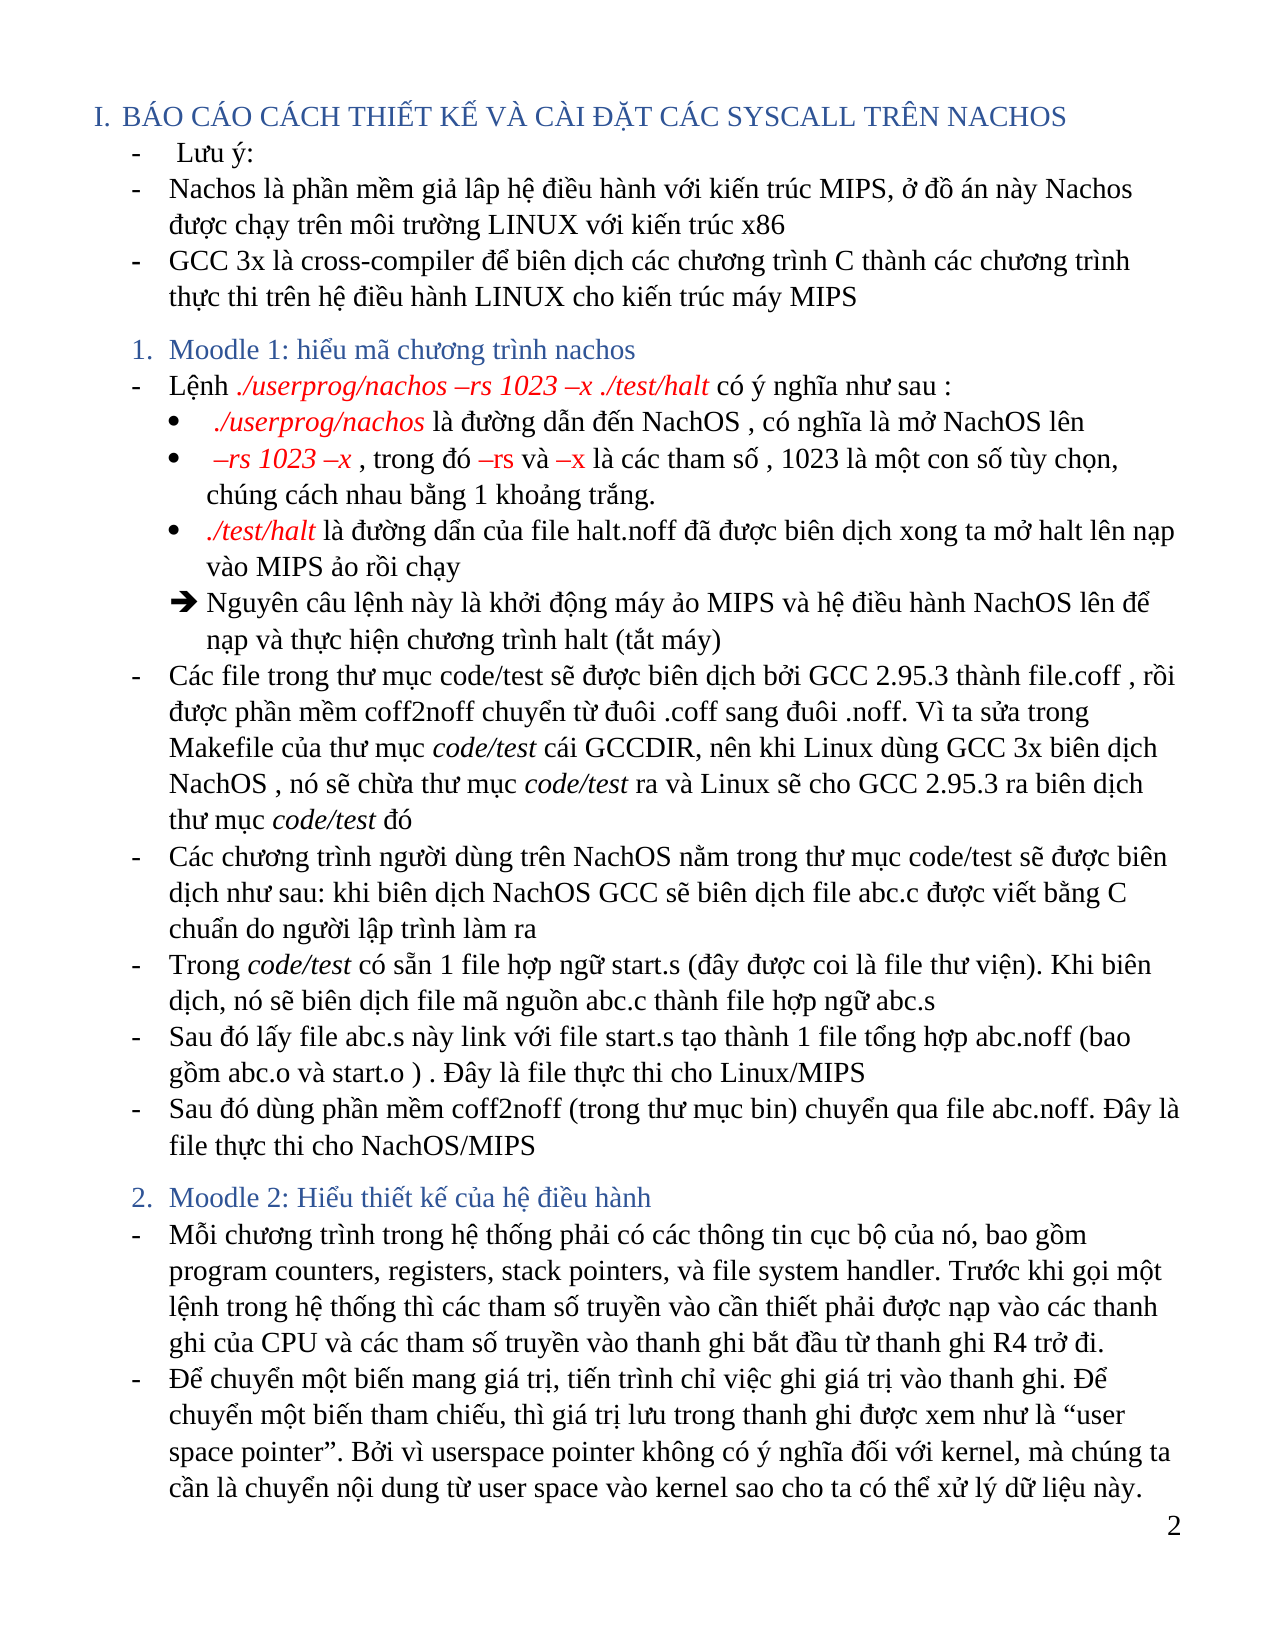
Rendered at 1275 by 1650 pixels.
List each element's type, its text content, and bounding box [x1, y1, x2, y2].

subtitle Moodle 2: Hiểu thiết kế của hệ điều hành [131, 1181, 1181, 1214]
list Lưu ý: [131, 135, 1181, 168]
list Mỗi chương trình trong hệ thống phải có các thông tin cục bộ của nó, bao gồm program counters, registers, stack pointers, và file system handler. Trước khi gọi một lệnh trong hệ thống thì các tham số truyền vào cần thiết phải được nạp vào các thanh ghi của CPU và các tham số truyền vào thanh ghi bắt đầu từ thanh ghi R4 trở đi. [131, 1217, 1181, 1359]
list Trong code/test có sẵn 1 file hợp ngữ start.s (đây được coi là file thư viện). Khi biên dịch, nó sẽ biên dịch file mã nguồn abc.c thành file hợp ngữ abc.s [131, 947, 1181, 1017]
list Nachos là phần mềm giả lâp hệ điều hành với kiến trúc MIPS, ở đồ án này Nachos được chạy trên môi trường LINUX với kiến trúc x86 [131, 171, 1181, 241]
list Các file trong thư mục code/test sẽ được biên dịch bởi GCC 2.95.3 thành file.coff , rồi được phần mềm coff2noff chuyển từ đuôi .coff sang đuôi .noff. Vì ta sửa trong Makefile của thư mục code/test cái GCCDIR, nên khi Linux dùng GCC 3x biên dịch NachOS , nó sẽ chừa thư mục code/test ra và Linux sẽ cho GCC 2.95.3 ra biên dịch thư mục code/test đó [131, 658, 1181, 836]
list Nguyên câu lệnh này là khởi động máy ảo MIPS và hệ điều hành NachOS lên để nạp và thực hiện chương trình halt (tắt máy) [169, 586, 1181, 655]
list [131, 1361, 1181, 1503]
list Sau đó dùng phần mềm coff2noff (trong thư mục bin) chuyển qua file abc.noff. Đây là file thực thi cho NachOS/MIPS [131, 1092, 1181, 1161]
subtitle Moodle 1: hiểu mã chương trình nachos [131, 332, 1181, 366]
list –rs 1023 –x , trong đó –rs và –x là các tham số , 1023 là một con số tùy chọn, chúng cách nhau bằng 1 khoảng trắng. [169, 441, 1181, 511]
subtitle BÁO CÁO CÁCH THIẾT KẾ VÀ CÀI ĐẶT CÁC SYSCALL TRÊN NACHOS [94, 99, 1181, 132]
list Sau đó lấy file abc.s này link với file start.s tạo thành 1 file tổng hợp abc.noff (bao gồm abc.o và start.o ) . Đây là file thực thi cho Linux/MIPS [131, 1019, 1181, 1089]
list ./test/halt là đường dẩn của file halt.noff đã được biên dịch xong ta mở halt lên nạp vào MIPS ảo rồi chạy [169, 513, 1181, 583]
list Lệnh ./userprog/nachos –rs 1023 –x ./test/halt có ý nghĩa như sau : [131, 368, 1181, 402]
list ./userprog/nachos là đường dẫn đến NachOS , có nghĩa là mở NachOS lên [169, 404, 1181, 438]
list Các chương trình người dùng trên NachOS nằm trong thư mục code/test sẽ được biên dịch như sau: khi biên dịch NachOS GCC sẽ biên dịch file abc.c được viết bằng C chuẩn do người lập trình làm ra [131, 839, 1181, 944]
list GCC 3x là cross-compiler để biên dịch các chương trình C thành các chương trình thực thi trên hệ điều hành LINUX cho kiến trúc máy MIPS [131, 243, 1181, 313]
